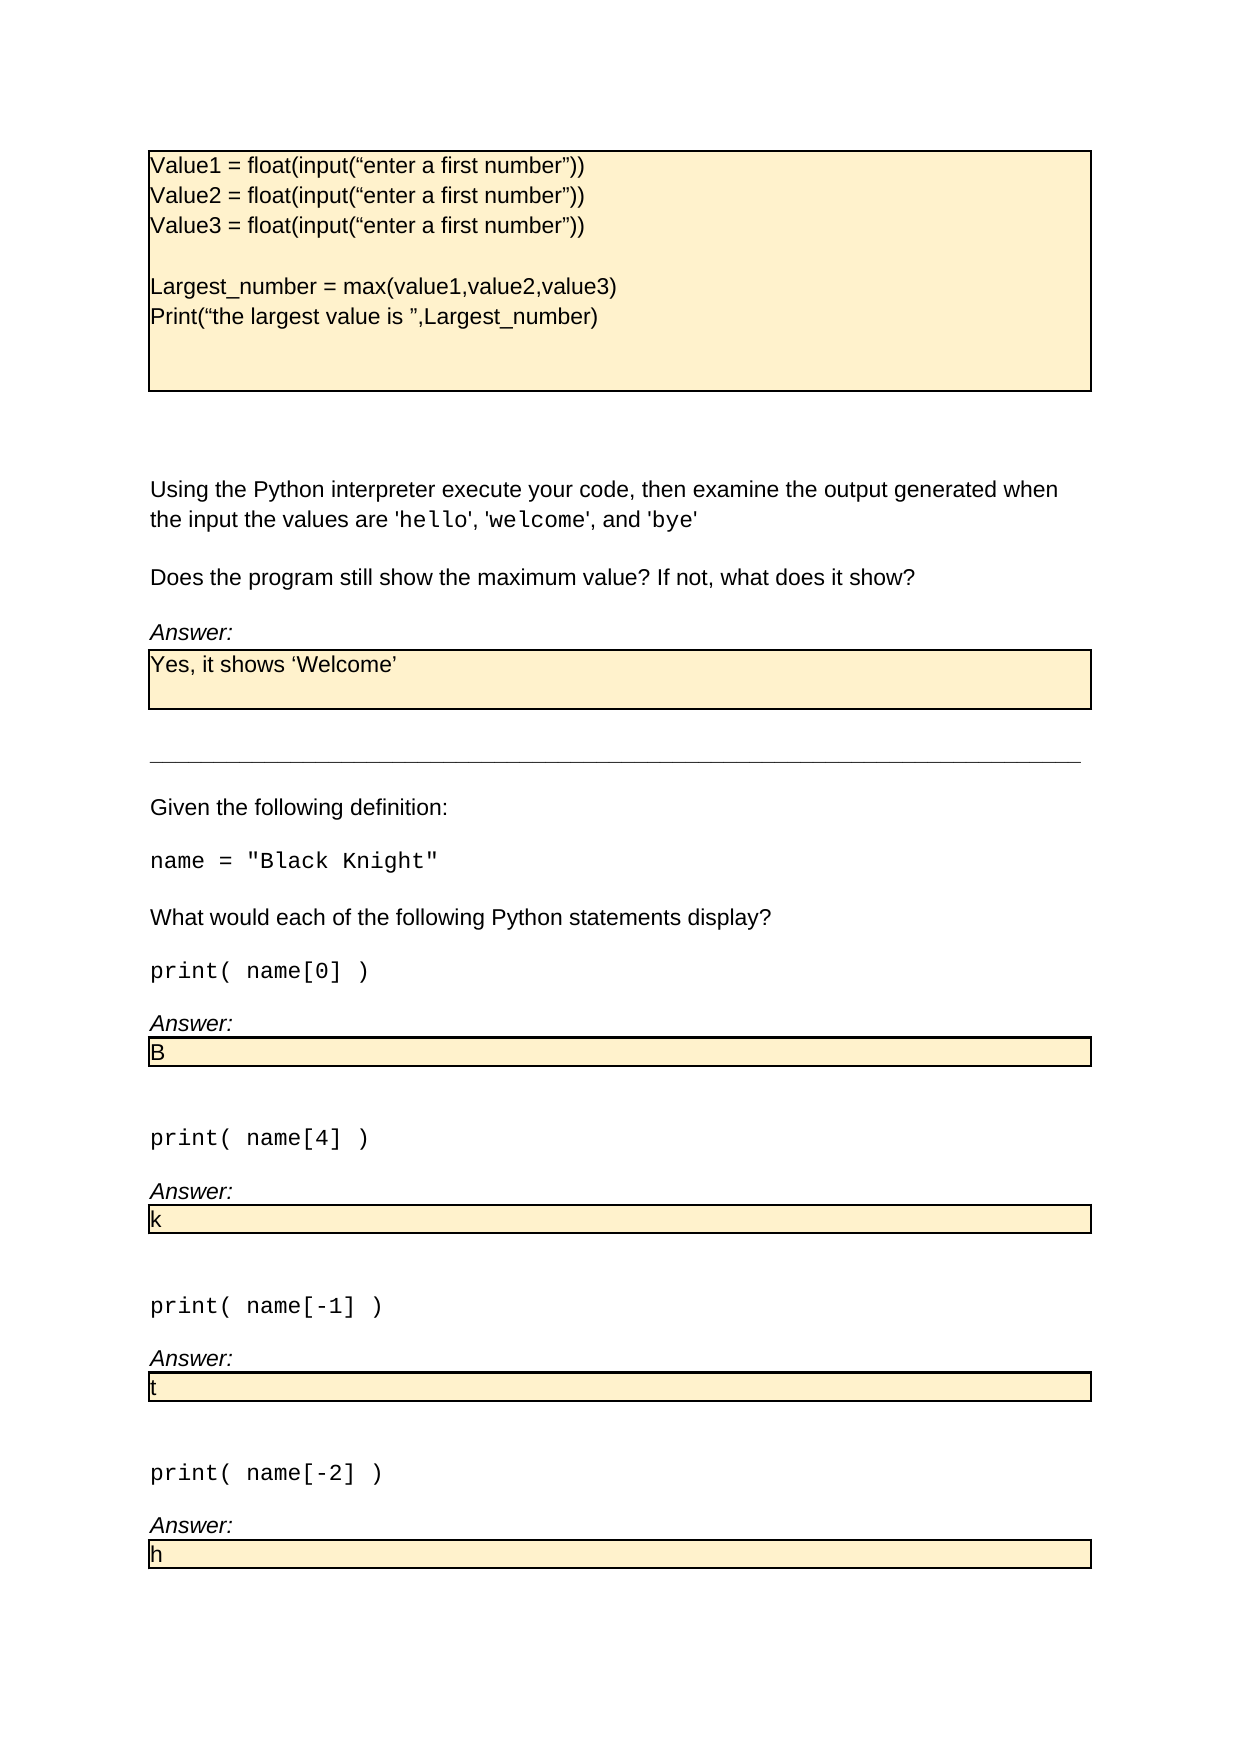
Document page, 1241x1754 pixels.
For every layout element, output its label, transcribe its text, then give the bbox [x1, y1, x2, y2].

text Value2 = float(input(“enter a first number”)) [150, 180, 1090, 209]
text Answer: [150, 1512, 1090, 1539]
text Does the program still show the maximum value? If not, what does it show? [150, 564, 1090, 590]
text print( name[-2] ) [150, 1461, 1090, 1487]
text Yes, it shows ‘Welcome’ [150, 651, 1090, 678]
text print( name[4] ) [150, 1127, 1090, 1153]
text Using the Python interpreter execute your code, then examine the output generated when the input the values are 'hello', 'welcome', and 'bye' [150, 476, 1090, 534]
text Print(“the largest value is ”,Largest_number) [150, 301, 1090, 329]
text Largest_number = max(value1,value2,value3) [150, 271, 1090, 299]
text print( name[0] ) [150, 959, 1090, 985]
text B [150, 1039, 1090, 1065]
text Answer: [150, 1345, 1090, 1371]
text What would each of the following Python statements display? [150, 904, 1090, 930]
text print( name[-1] ) [150, 1294, 1090, 1320]
text Value1 = float(input(“enter a first number”)) [150, 152, 1090, 178]
text Value3 = float(input(“enter a first number”)) [150, 210, 1090, 239]
text h [150, 1541, 1090, 1567]
text Given the following definition: [150, 794, 1090, 820]
text Answer: [150, 619, 1090, 645]
text _________________________________________________________________________ [150, 739, 1090, 765]
text Answer: [150, 1178, 1090, 1204]
text k [150, 1206, 1090, 1232]
text name = "Black Knight" [150, 849, 1090, 875]
text t [150, 1374, 1090, 1400]
text Answer: [150, 1010, 1090, 1036]
